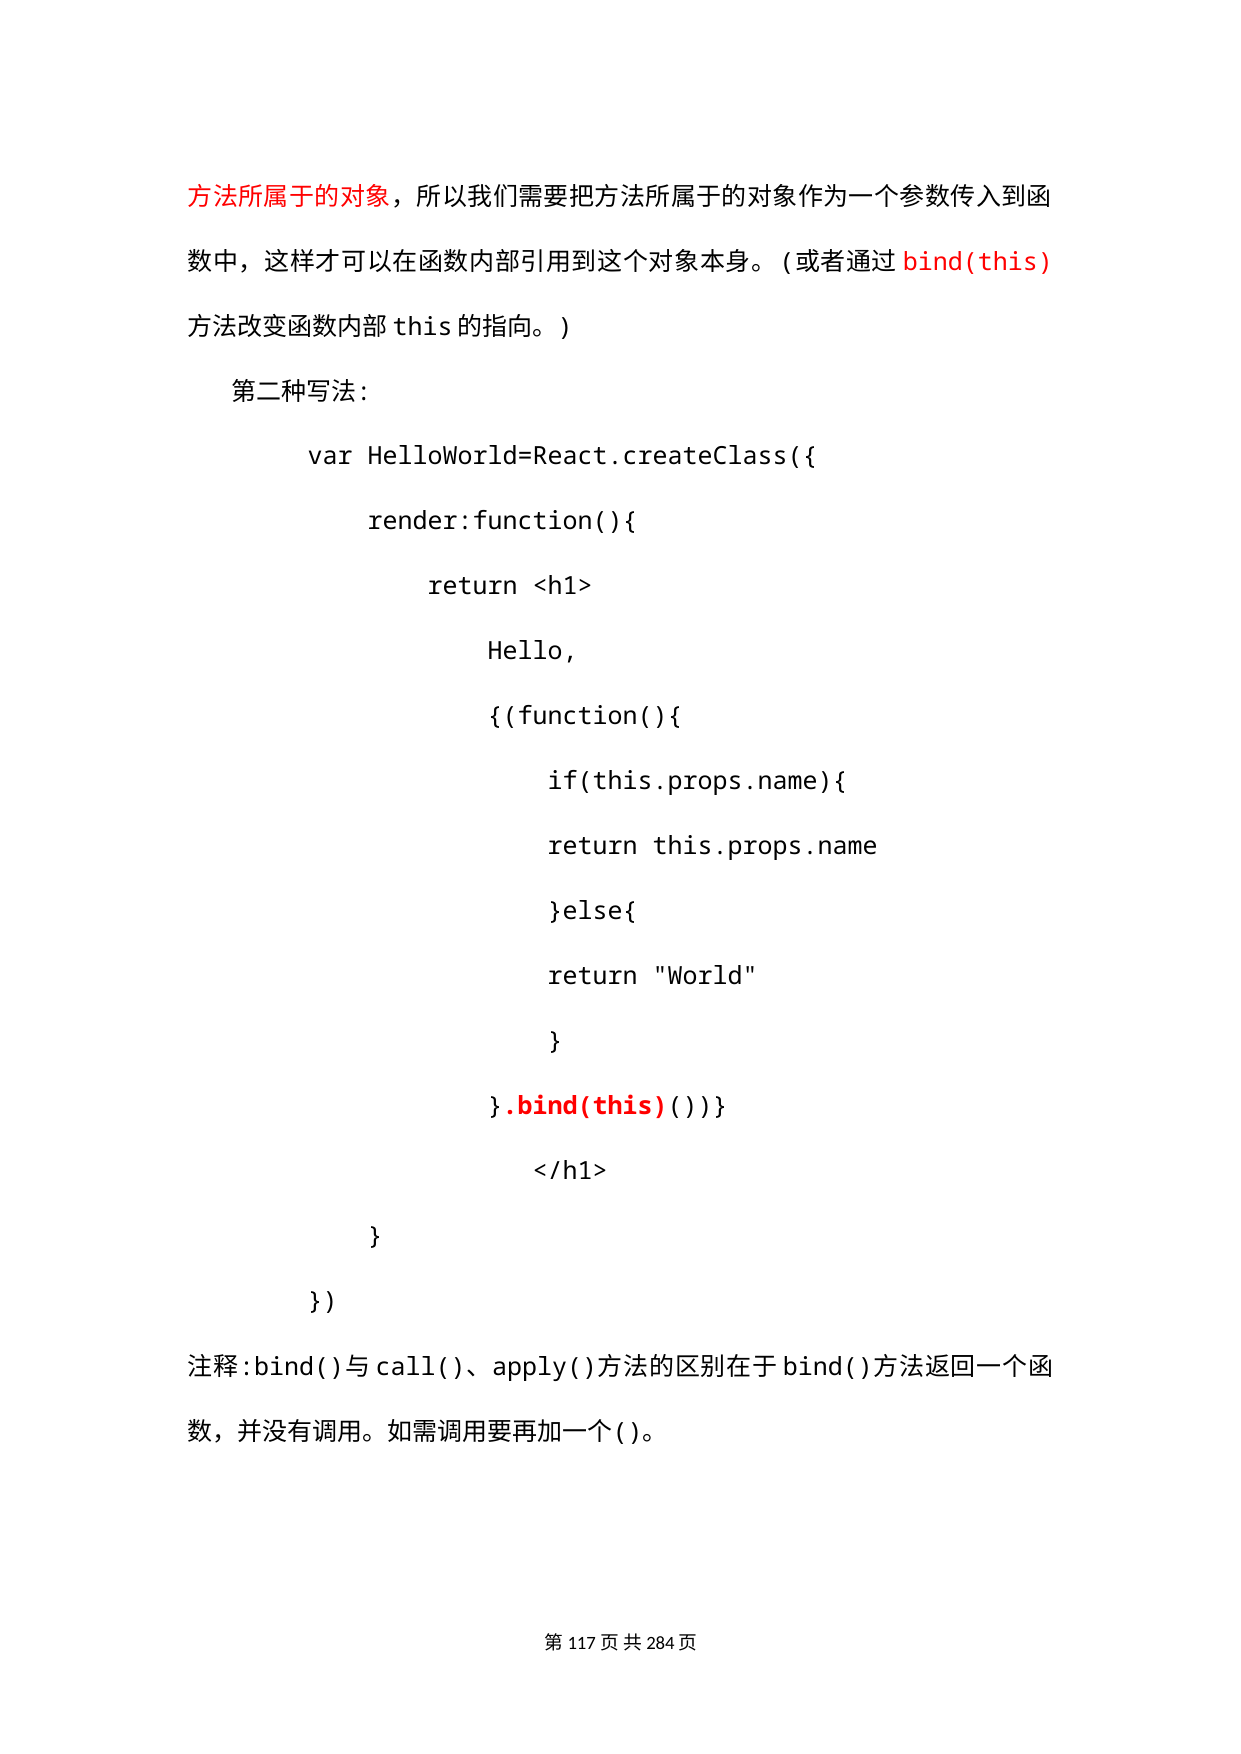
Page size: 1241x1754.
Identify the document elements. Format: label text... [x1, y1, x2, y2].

list render:function(){ [187, 487, 1053, 552]
list 第二种写法: [187, 357, 1053, 422]
list return this.props.name [187, 812, 1053, 877]
list Hello, [187, 617, 1053, 682]
list }) [187, 1267, 1053, 1332]
list var HelloWorld=React.createClass({ [187, 422, 1053, 487]
list return "World" [187, 942, 1053, 1007]
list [187, 162, 1053, 357]
list }else{ [187, 877, 1053, 942]
list {(function(){ [187, 682, 1053, 747]
list if(this.props.name){ [187, 747, 1053, 812]
list } [187, 1202, 1053, 1267]
list </h1> [187, 1137, 1053, 1202]
list } [187, 1007, 1053, 1072]
list }.bind(this)())} [187, 1072, 1053, 1137]
list 注释:bind()与call()、apply()方法的区别在于bind()方法返回一个函数，并没有调用。如需调用要再加一个()。 [187, 1332, 1053, 1462]
list return <h1> [187, 552, 1053, 617]
